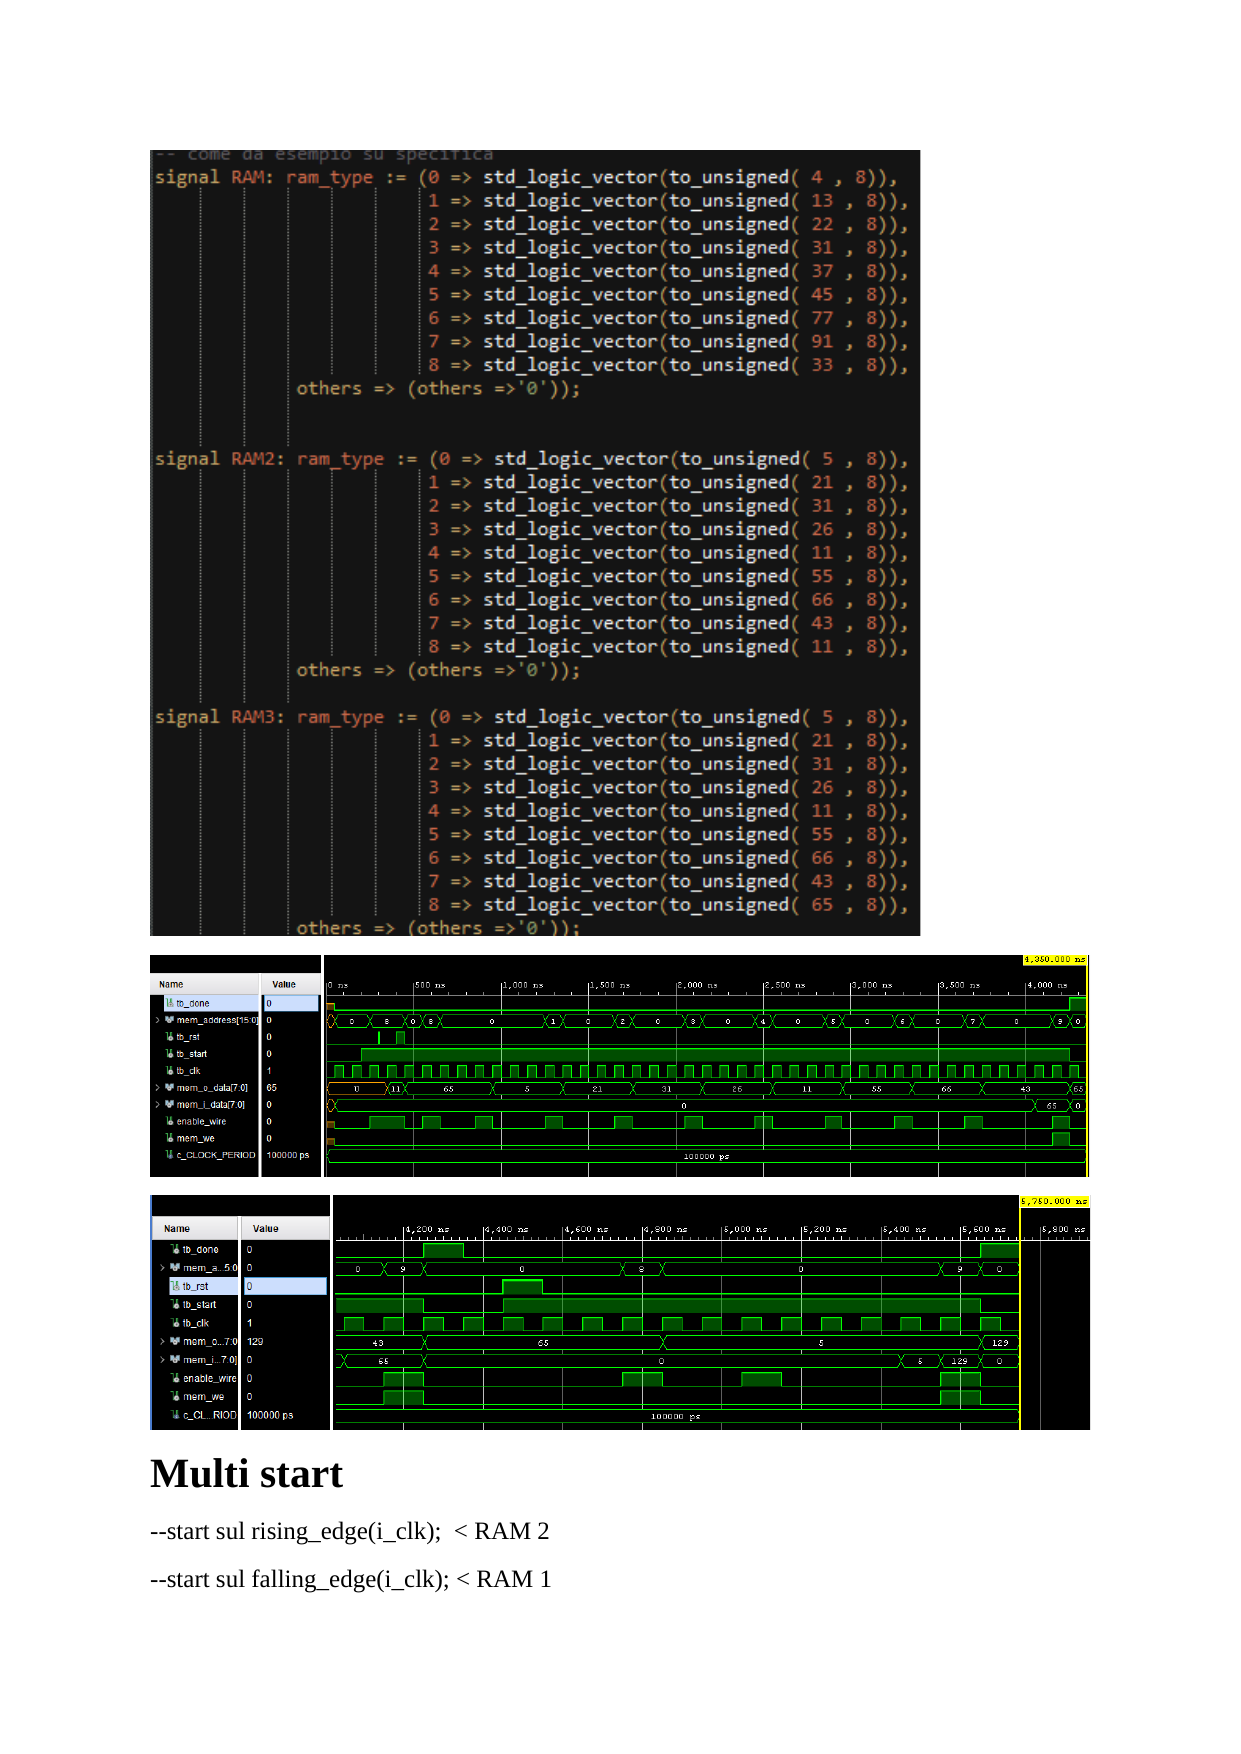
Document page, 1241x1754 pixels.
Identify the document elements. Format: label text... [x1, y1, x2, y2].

picture [150, 955, 1091, 1177]
picture [150, 1195, 1091, 1430]
text Multi start [150, 1448, 1090, 1496]
text --start sul rising_edge(i_clk); < RAM 2 [150, 1516, 1090, 1545]
text --start sul falling_edge(i_clk); < RAM 1 [150, 1564, 1090, 1593]
picture [150, 150, 921, 936]
